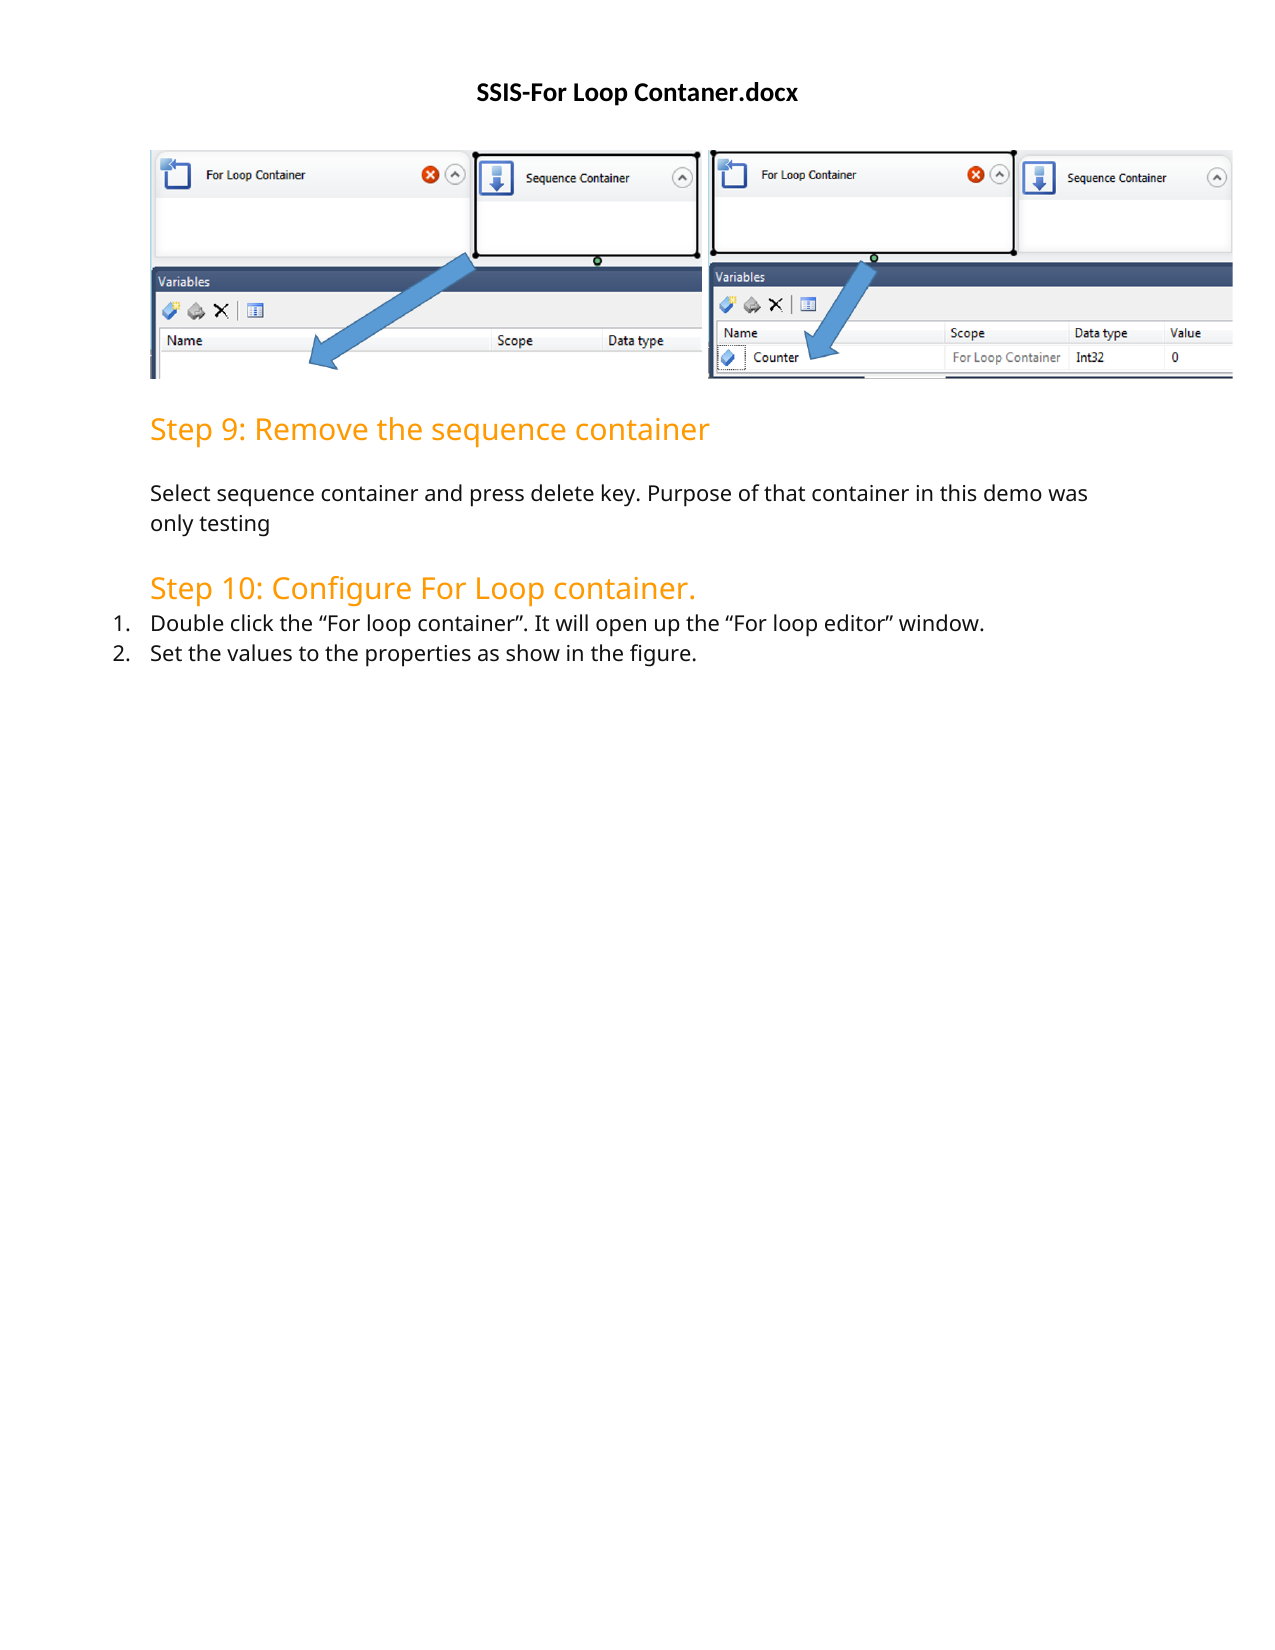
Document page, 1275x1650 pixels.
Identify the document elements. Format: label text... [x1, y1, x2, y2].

picture [150, 150, 1233, 379]
text Select sequence container and press delete key. Purpose of that container in this demo was only testing [150, 478, 1125, 538]
text Step 10: Configure For Loop container. [150, 567, 1125, 608]
text Step 9: Remove the sequence container [150, 408, 1125, 449]
list Set the values to the properties as show in the figure. [112, 638, 1125, 667]
list Double click the “For loop container”. It will open up the “For loop editor” window. [112, 608, 1125, 638]
